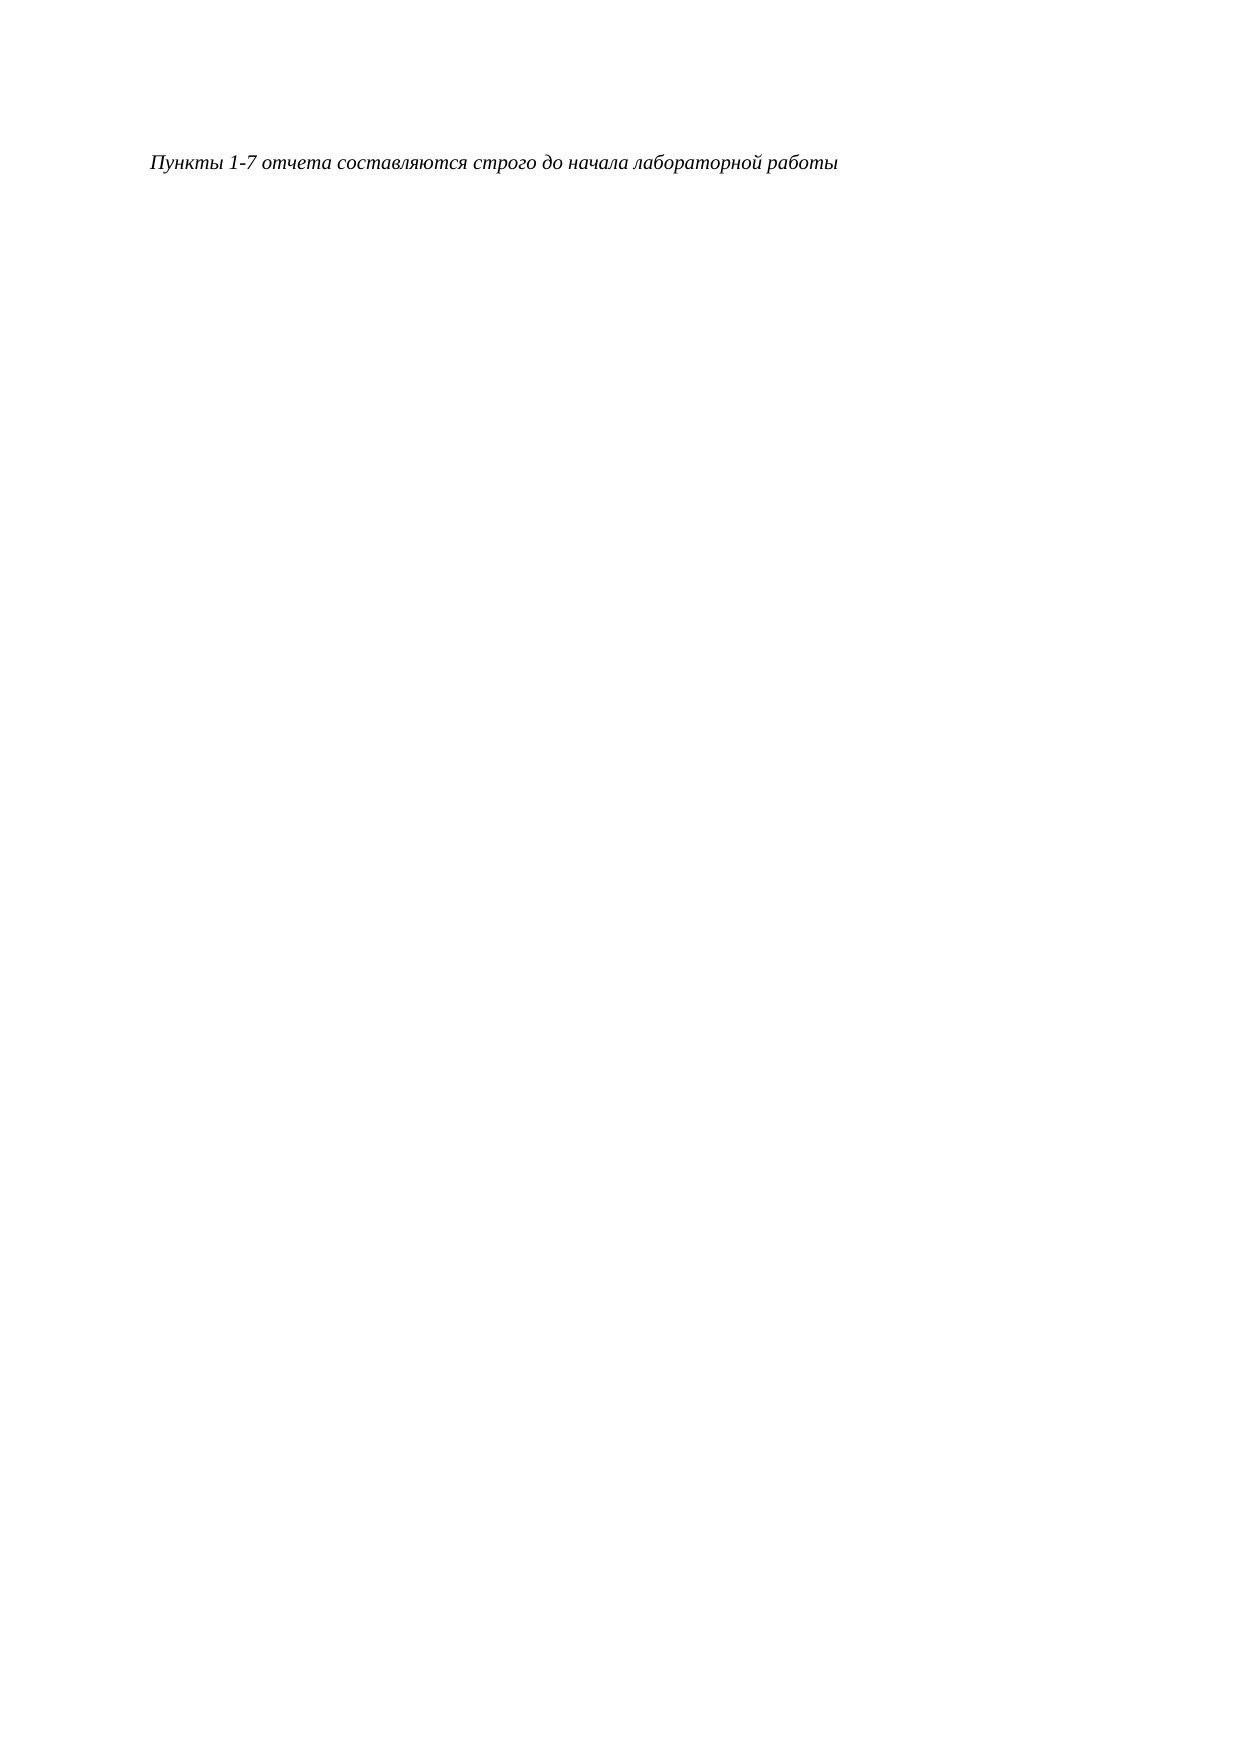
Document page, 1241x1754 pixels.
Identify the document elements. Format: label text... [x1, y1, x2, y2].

text Пункты 1-7 отчета составляются строго до начала лабораторной работы [150, 150, 1090, 174]
